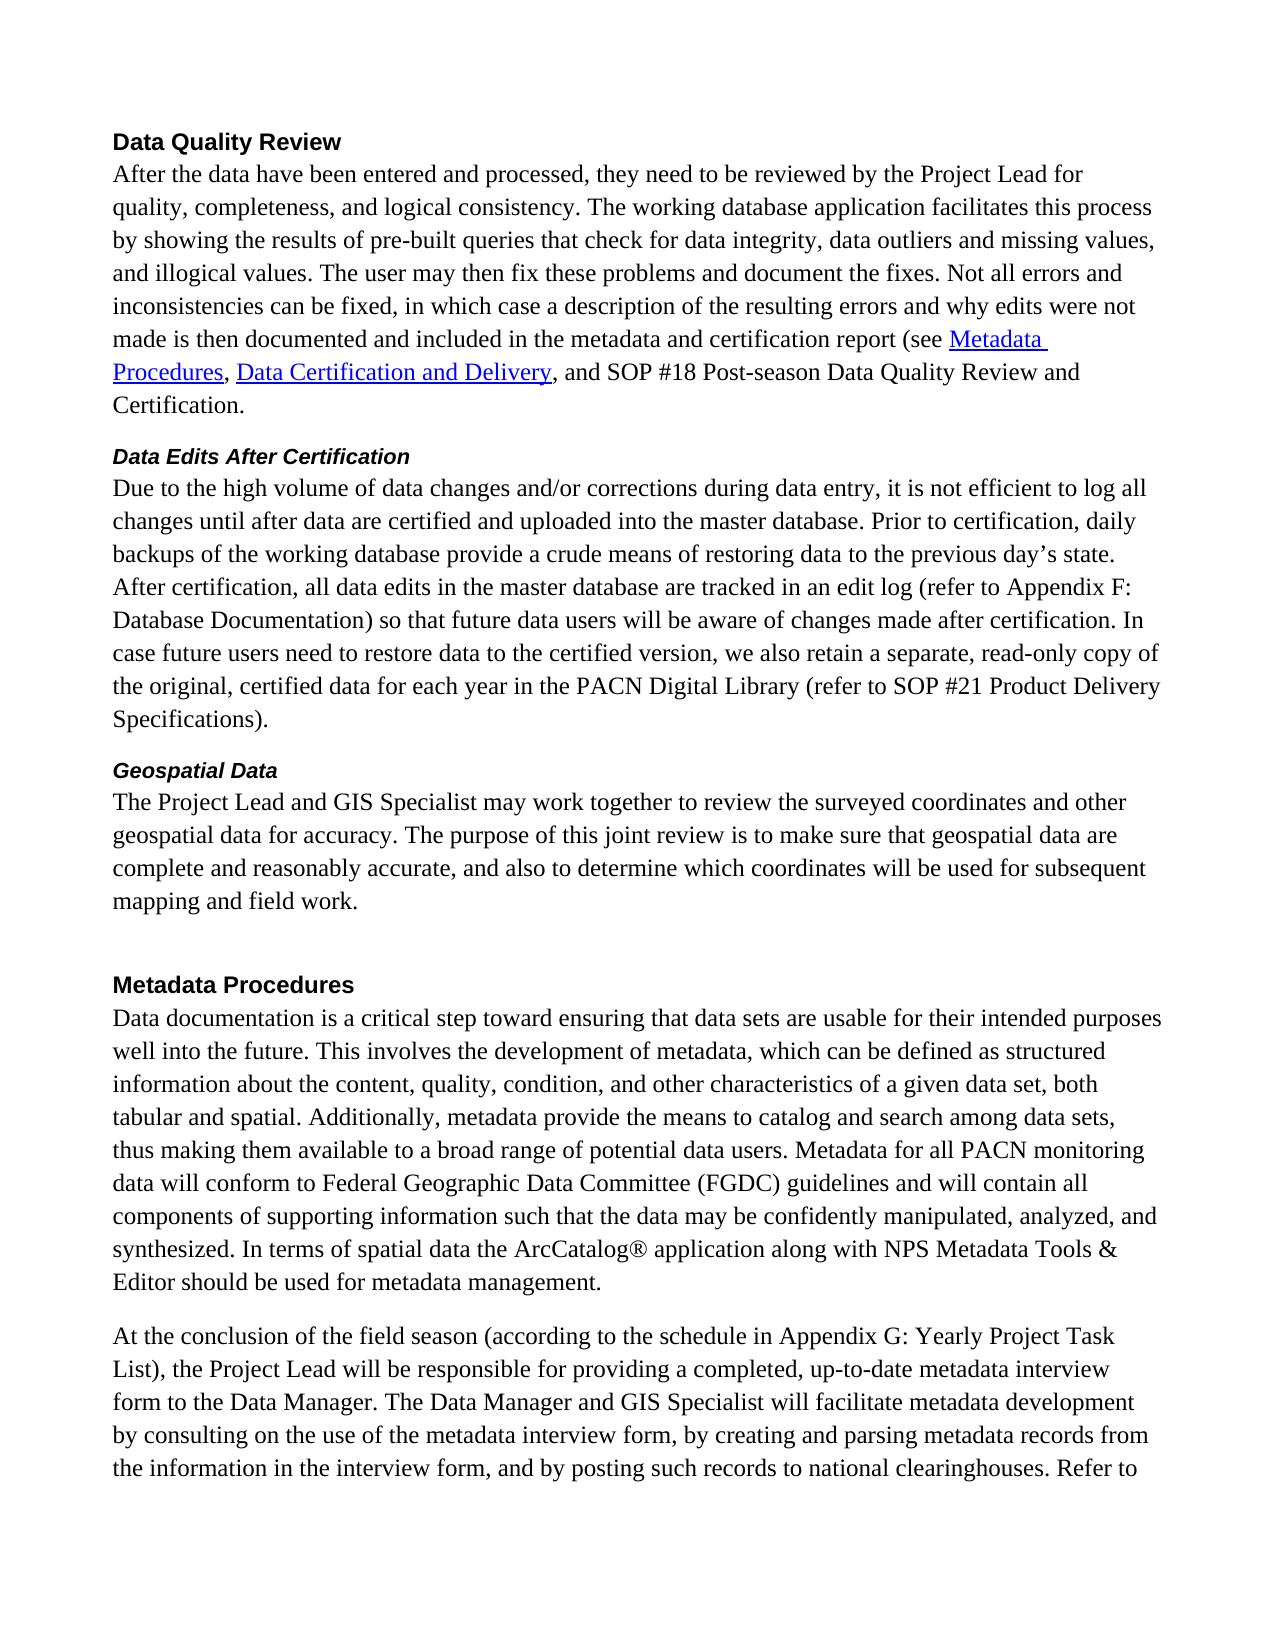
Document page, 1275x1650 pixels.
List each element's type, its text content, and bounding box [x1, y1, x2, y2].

text Data documentation is a critical step toward ensuring that data sets are usable for their intended purposes well into the future. This involves the development of metadata, which can be defined as structured information about the content, quality, condition, and other characteristics of a given data set, both tabular and spatial. Additionally, metadata provide the means to catalog and search among data sets, thus making them available to a broad range of potential data users. Metadata for all PACN monitoring data will conform to Federal Geographic Data Committee (FGDC) guidelines and will contain all components of supporting information such that the data may be confidently manipulated, analyzed, and synthesized. In terms of spatial data the ArcCatalog® application along with NPS Metadata Tools & Editor should be used for metadata management. [112, 1003, 1162, 1296]
text Due to the high volume of data changes and/or corrections during data entry, it is not efficient to log all changes until after data are certified and uploaded into the master database. Prior to certification, daily backups of the working database provide a crude means of restoring data to the previous day’s state. After certification, all data edits in the master database are tracked in an edit log (refer to Appendix F: Database Documentation) so that future data users will be aware of changes made after certification. In case future users need to restore data to the certified version, we also retain a separate, read-only copy of the original, certified data for each year in the PACN Digital Library (refer to SOP #21 Product Delivery Specifications). [112, 473, 1162, 733]
subtitle Geospatial Data [112, 758, 1162, 783]
subtitle Data Edits After Certification [112, 444, 1162, 469]
text The Project Lead and GIS Specialist may work together to review the surveyed coordinates and other geospatial data for accuracy. The purpose of this joint review is to make sure that geospatial data are complete and reasonably accurate, and also to determine which coordinates will be used for subsequent mapping and field work. [112, 787, 1162, 947]
subtitle Data Quality Review [112, 127, 1162, 155]
text After the data have been entered and processed, they need to be reviewed by the Project Lead for quality, completeness, and logical consistency. The working database application facilitates this process by showing the results of pre-built queries that check for data integrity, data outliers and missing values, and illogical values. The user may then fix these problems and document the fixes. Not all errors and inconsistencies can be fixed, in which case a description of the resulting errors and why edits were not made is then documented and included in the metadata and certification report (see Metadata Procedures, Data Certification and Delivery, and SOP #18 Post-season Data Quality Review and Certification. [112, 159, 1162, 419]
subtitle Metadata Procedures [112, 971, 1162, 999]
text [112, 1321, 1162, 1482]
